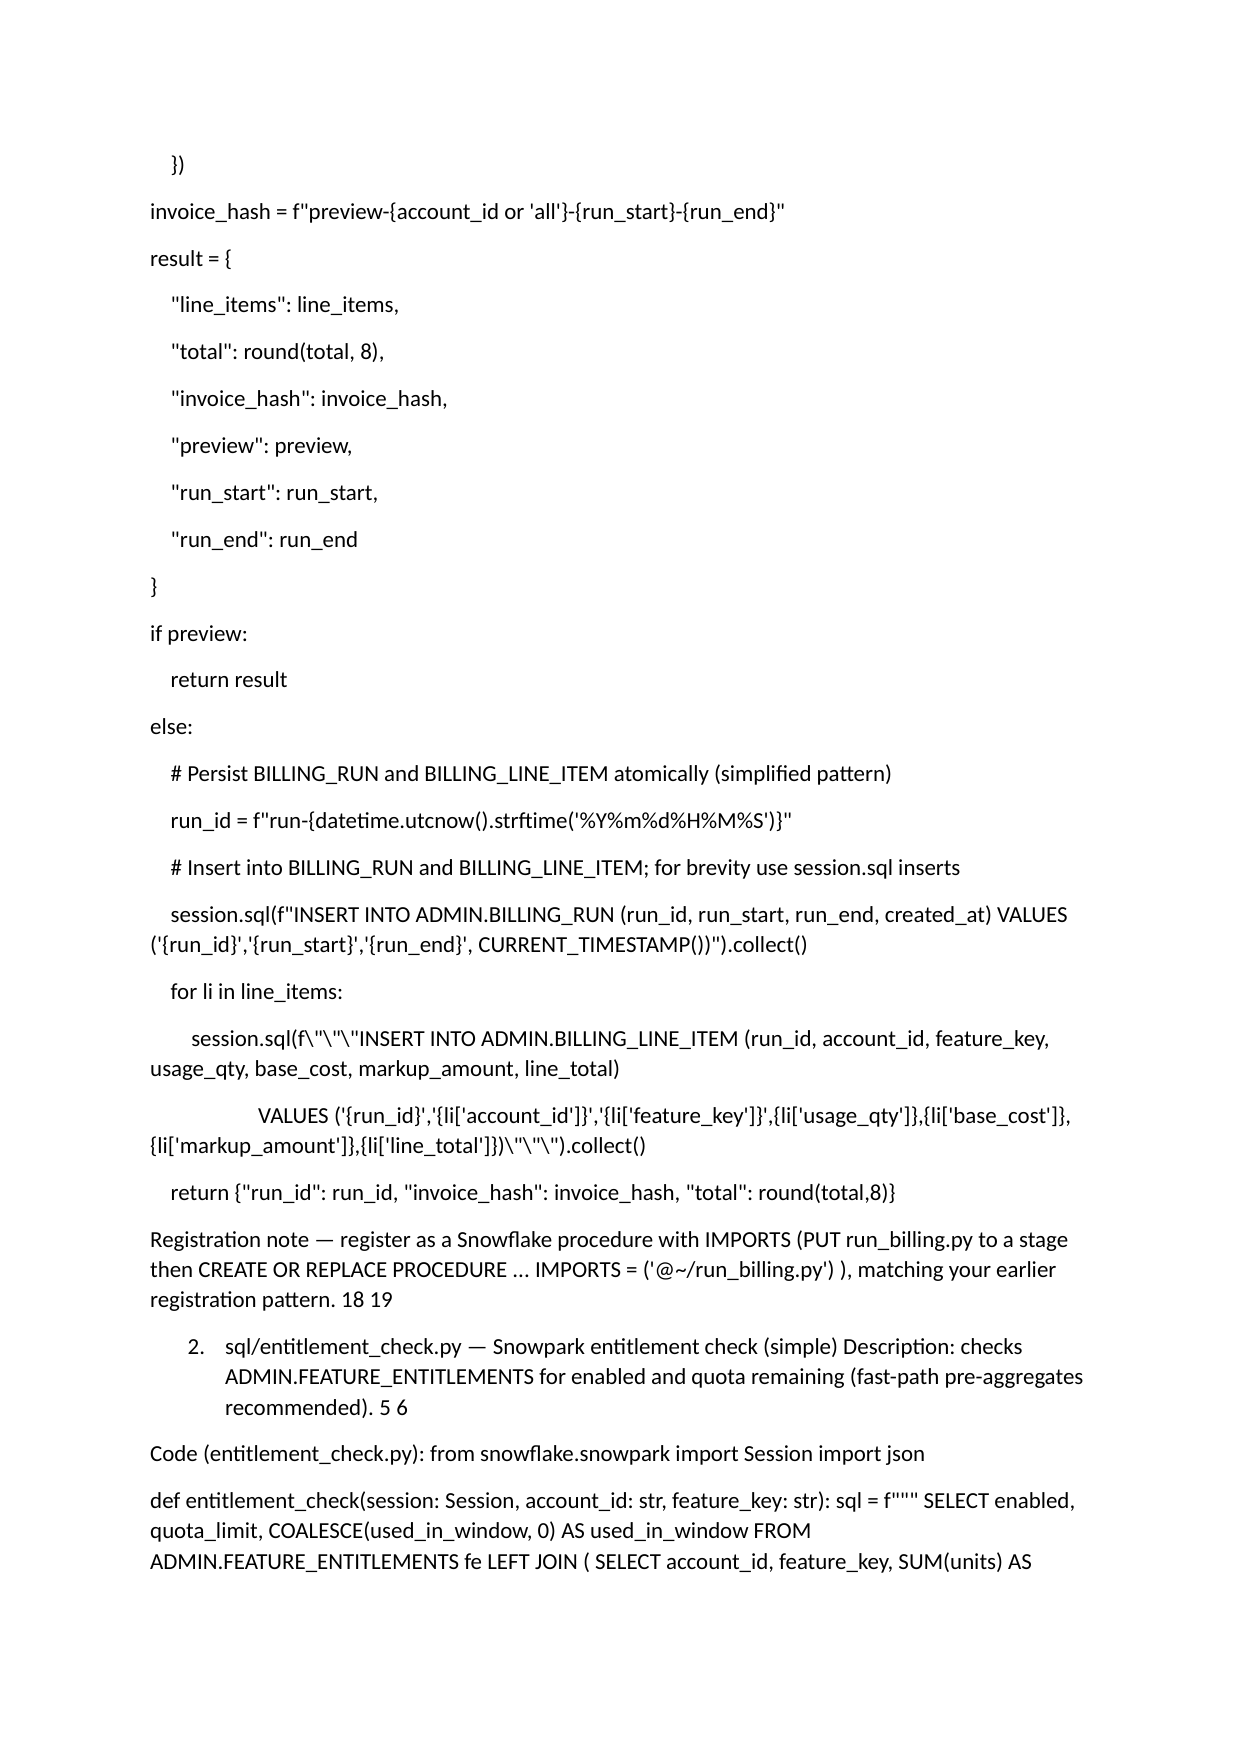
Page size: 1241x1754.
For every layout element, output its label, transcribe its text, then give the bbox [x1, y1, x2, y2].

text session.sql(f"INSERT INTO ADMIN.BILLING_RUN (run_id, run_start, run_end, created_at) VALUES ('{run_id}','{run_start}','{run_end}', CURRENT_TIMESTAMP())").collect() [150, 900, 1090, 958]
text "run_start": run_start, [150, 478, 1090, 506]
text # Insert into BILLING_RUN and BILLING_LINE_ITEM; for brevity use session.sql inserts [150, 853, 1090, 881]
text "preview": preview, [150, 431, 1090, 459]
text "line_items": line_items, [150, 291, 1090, 319]
text result = { [150, 244, 1090, 272]
text "run_end": run_end [150, 525, 1090, 553]
text # Persist BILLING_RUN and BILLING_LINE_ITEM atomically (simplified pattern) [150, 759, 1090, 787]
text for li in line_items: [150, 977, 1090, 1005]
list sql/entitlement_check.py — Snowpark entitlement check (simple) Description: checks ADMIN.FEATURE_ENTITLEMENTS for enabled and quota remaining (fast-path pre-aggregates recommended). 5 6 [187, 1332, 1090, 1421]
text } [150, 572, 1090, 600]
text return result [150, 666, 1090, 694]
text VALUES ('{run_id}','{li['account_id']}','{li['feature_key']}',{li['usage_qty']},{li['base_cost']},{li['markup_amount']},{li['line_total']})\"\"\").collect() [150, 1101, 1090, 1159]
text "total": round(total, 8), [150, 337, 1090, 366]
text invoice_hash = f"preview-{account_id or 'all'}-{run_start}-{run_end}" [150, 197, 1090, 225]
text if preview: [150, 619, 1090, 647]
text }) [150, 150, 1090, 178]
text return {"run_id": run_id, "invoice_hash": invoice_hash, "total": round(total,8)} [150, 1178, 1090, 1206]
text run_id = f"run-{datetime.utcnow().strftime('%Y%m%d%H%M%S')}" [150, 806, 1090, 834]
text Code (entitlement_check.py): from snowflake.snowpark import Session import json [150, 1439, 1090, 1468]
text "invoice_hash": invoice_hash, [150, 384, 1090, 412]
text Registration note — register as a Snowflake procedure with IMPORTS (PUT run_billing.py to a stage then CREATE OR REPLACE PROCEDURE ... IMPORTS = ('@~/run_billing.py') ), matching your earlier registration pattern. 18 19 [150, 1225, 1090, 1313]
text else: [150, 712, 1090, 741]
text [150, 1486, 1090, 1575]
text session.sql(f\"\"\"INSERT INTO ADMIN.BILLING_LINE_ITEM (run_id, account_id, feature_key, usage_qty, base_cost, markup_amount, line_total) [150, 1024, 1090, 1082]
